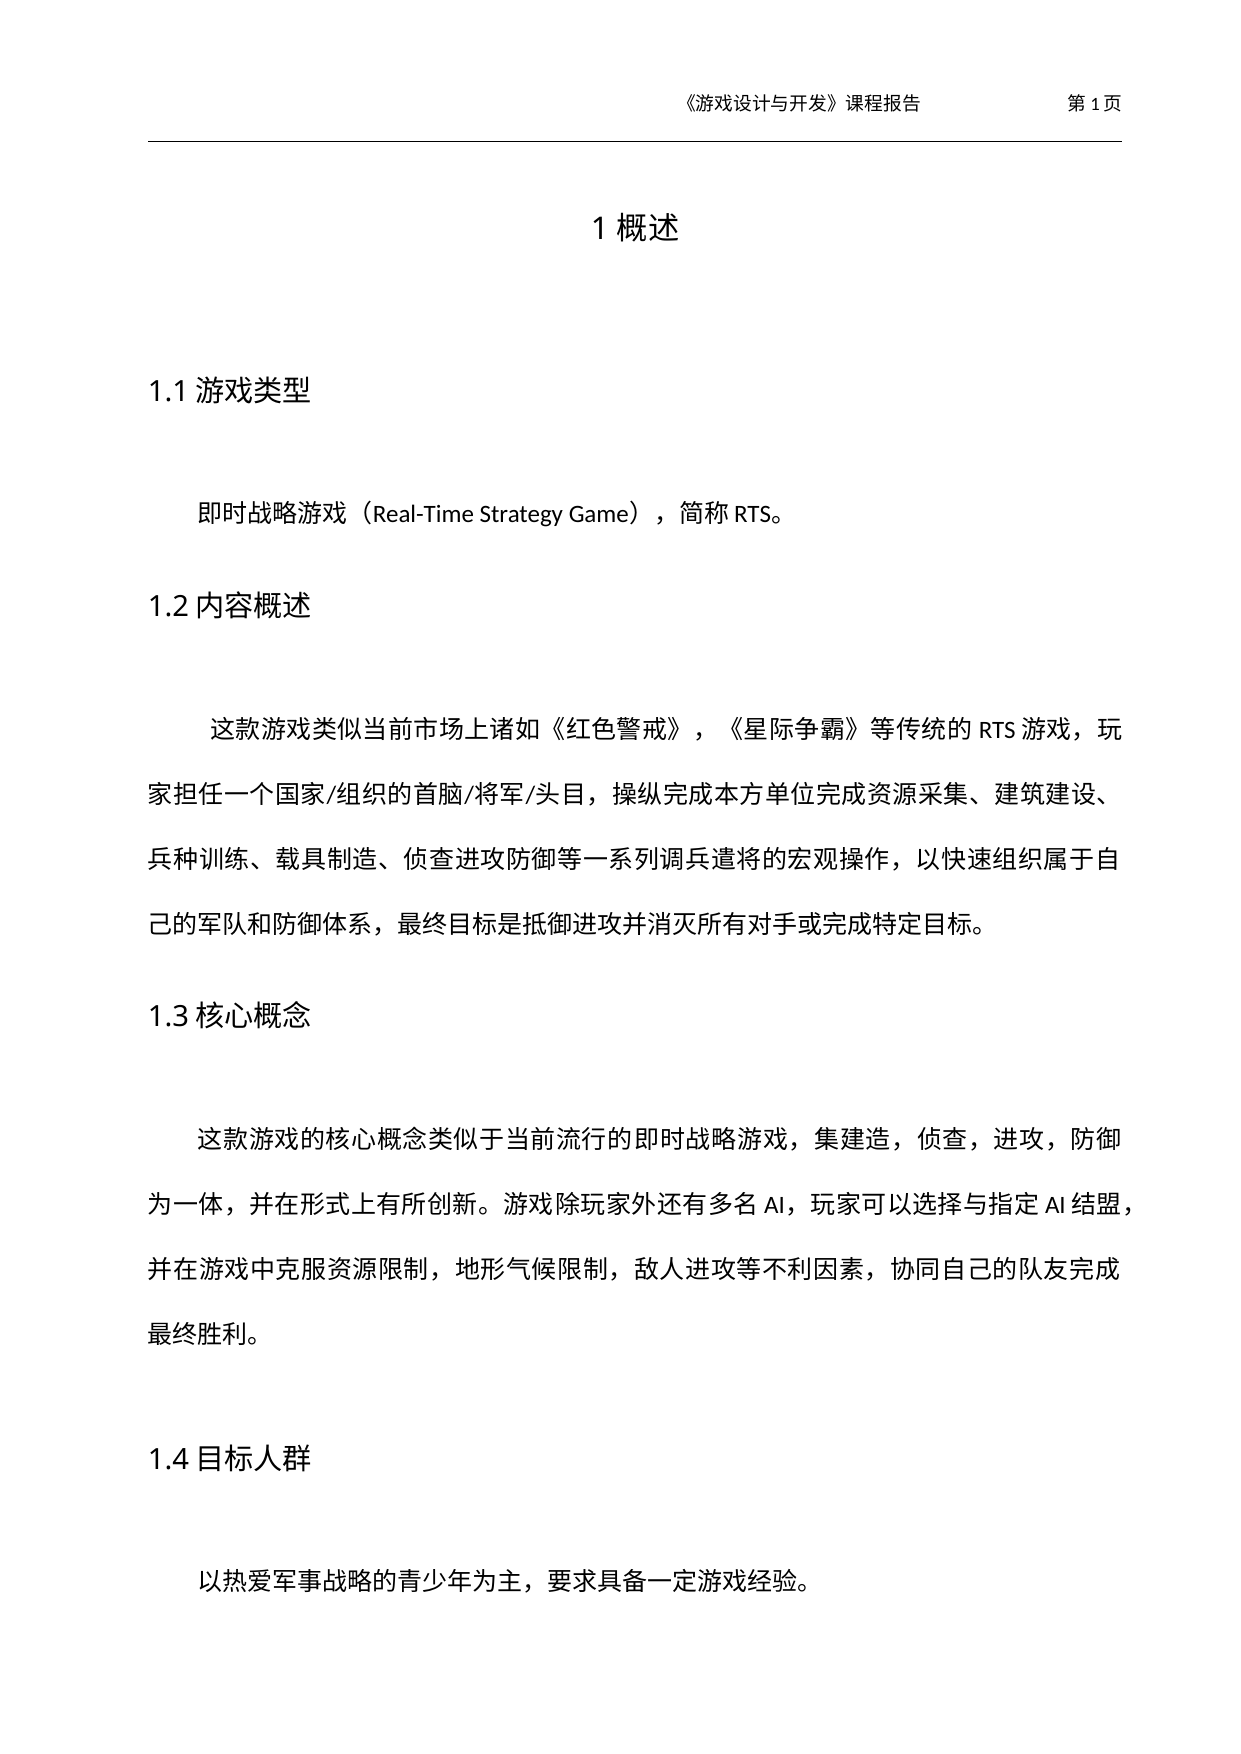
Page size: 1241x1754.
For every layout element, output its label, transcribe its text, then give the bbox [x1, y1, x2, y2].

subtitle 1.4目标人群 [148, 1424, 1122, 1489]
text 以热爱军事战略的青少年为主，要求具备一定游戏经验。 [148, 1547, 1122, 1612]
text 这款游戏的核心概念类似于当前流行的即时战略游戏，集建造，侦查，进攻，防御为一体，并在形式上有所创新。游戏除玩家外还有多名AI，玩家可以选择与指定AI结盟，并在游戏中克服资源限制，地形气候限制，敌人进攻等不利因素，协同自己的队友完成最终胜利。 [148, 1105, 1122, 1365]
text 即时战略游戏（Real-Time Strategy Game），简称RTS。 [148, 479, 1122, 544]
subtitle 1.3核心概念 [148, 982, 1122, 1047]
subtitle 1.1游戏类型 [148, 357, 1122, 422]
subtitle 1.2内容概述 [148, 572, 1122, 637]
subtitle 1 概述 [148, 193, 1122, 258]
text 这款游戏类似当前市场上诸如《红色警戒》，《星际争霸》等传统的RTS游戏，玩家担任一个国家/组织的首脑/将军/头目，操纵完成本方单位完成资源采集、建筑建设、兵种训练、载具制造、侦查进攻防御等一系列调兵遣将的宏观操作，以快速组织属于自己的军队和防御体系，最终目标是抵御进攻并消灭所有对手或完成特定目标。 [148, 695, 1122, 955]
